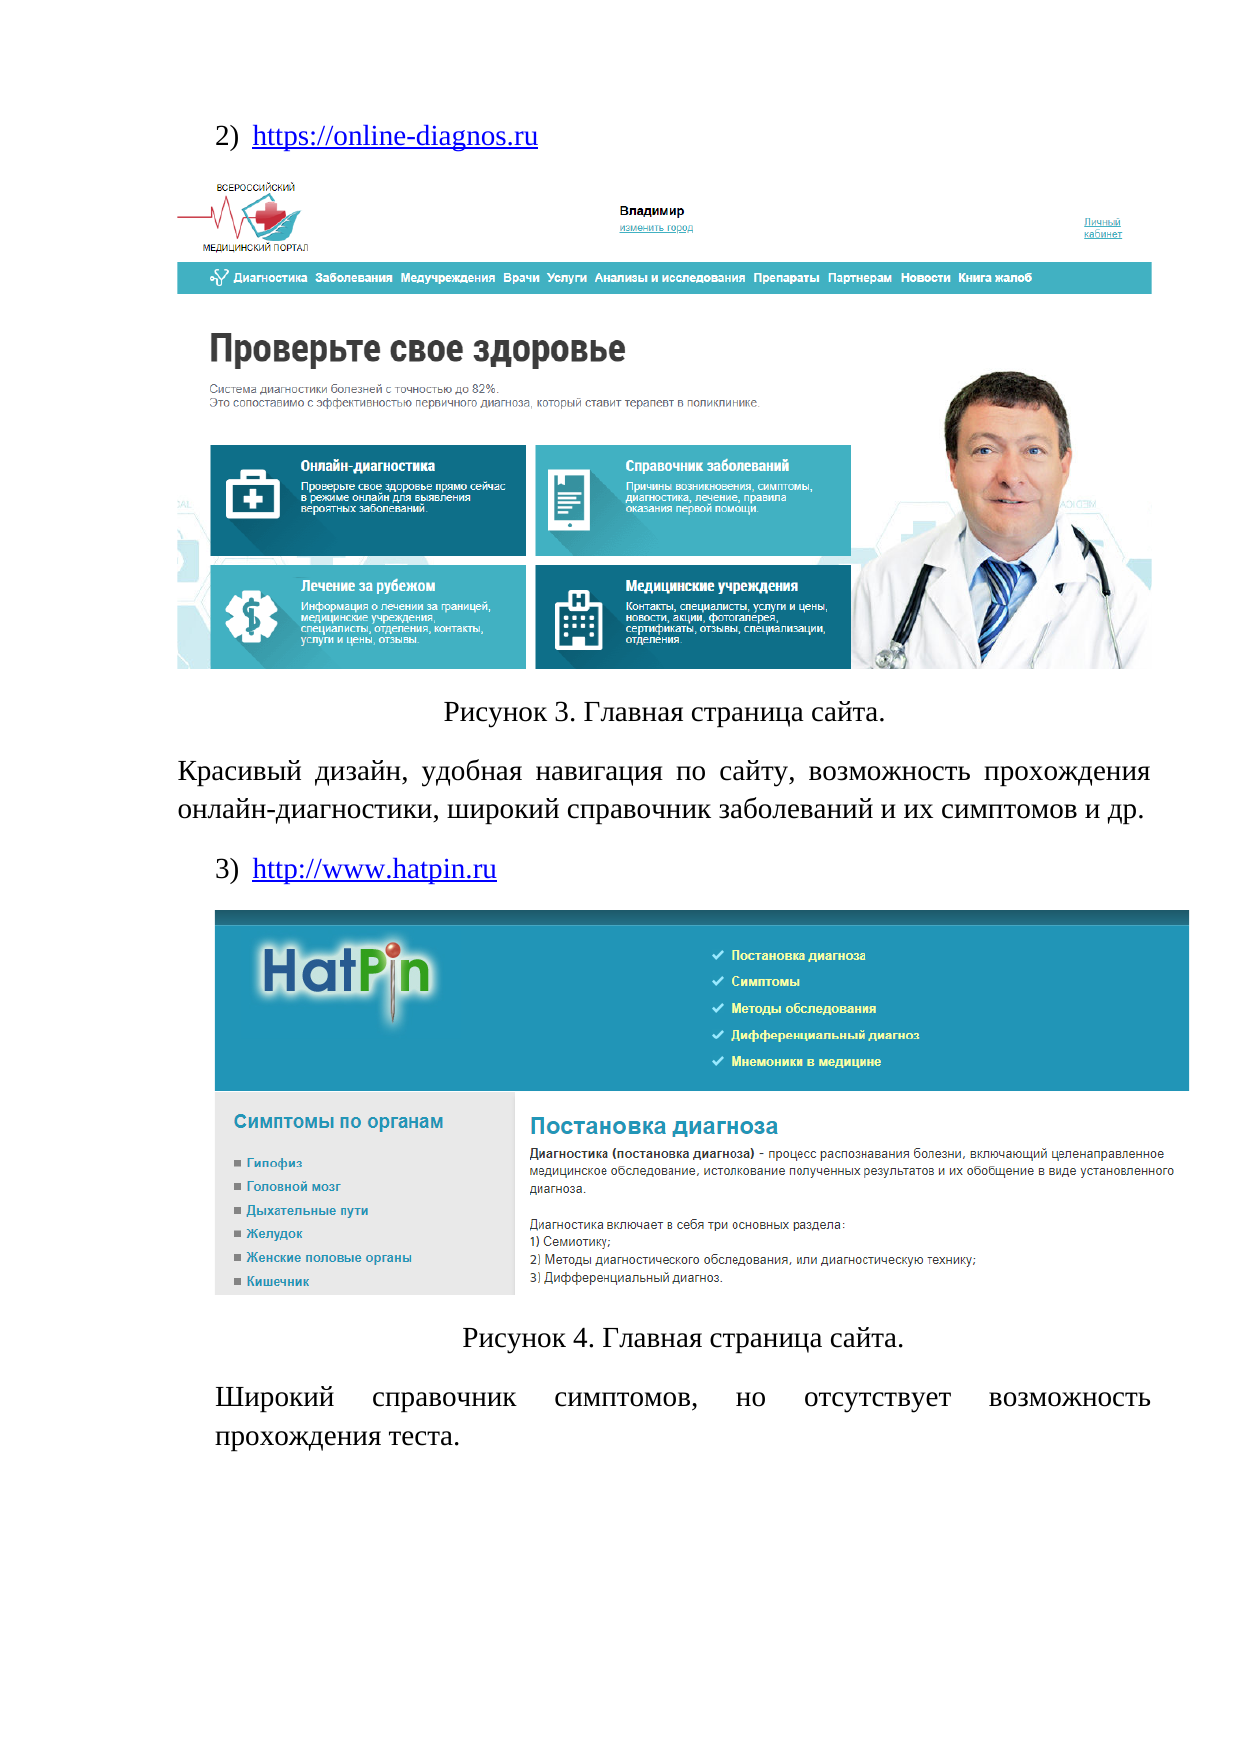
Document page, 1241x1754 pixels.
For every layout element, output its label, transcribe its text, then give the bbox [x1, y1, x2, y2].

list https://online-diagnos.ru [215, 118, 1152, 152]
text Рисунок 3. Главная страница сайта. [177, 694, 1152, 727]
list http://www.hatpin.ru [215, 851, 1152, 884]
picture [214, 910, 1190, 1295]
picture [177, 177, 1152, 669]
text Рисунок 4. Главная страница сайта. [215, 1320, 1152, 1353]
text Широкий справочник симптомов, но отсутствует возможность прохождения теста. [215, 1379, 1152, 1451]
text Красивый дизайн, удобная навигация по сайту, возможность прохождения онлайн-диагностики, широкий справочник заболеваний и их симптомов и др. [177, 753, 1152, 825]
